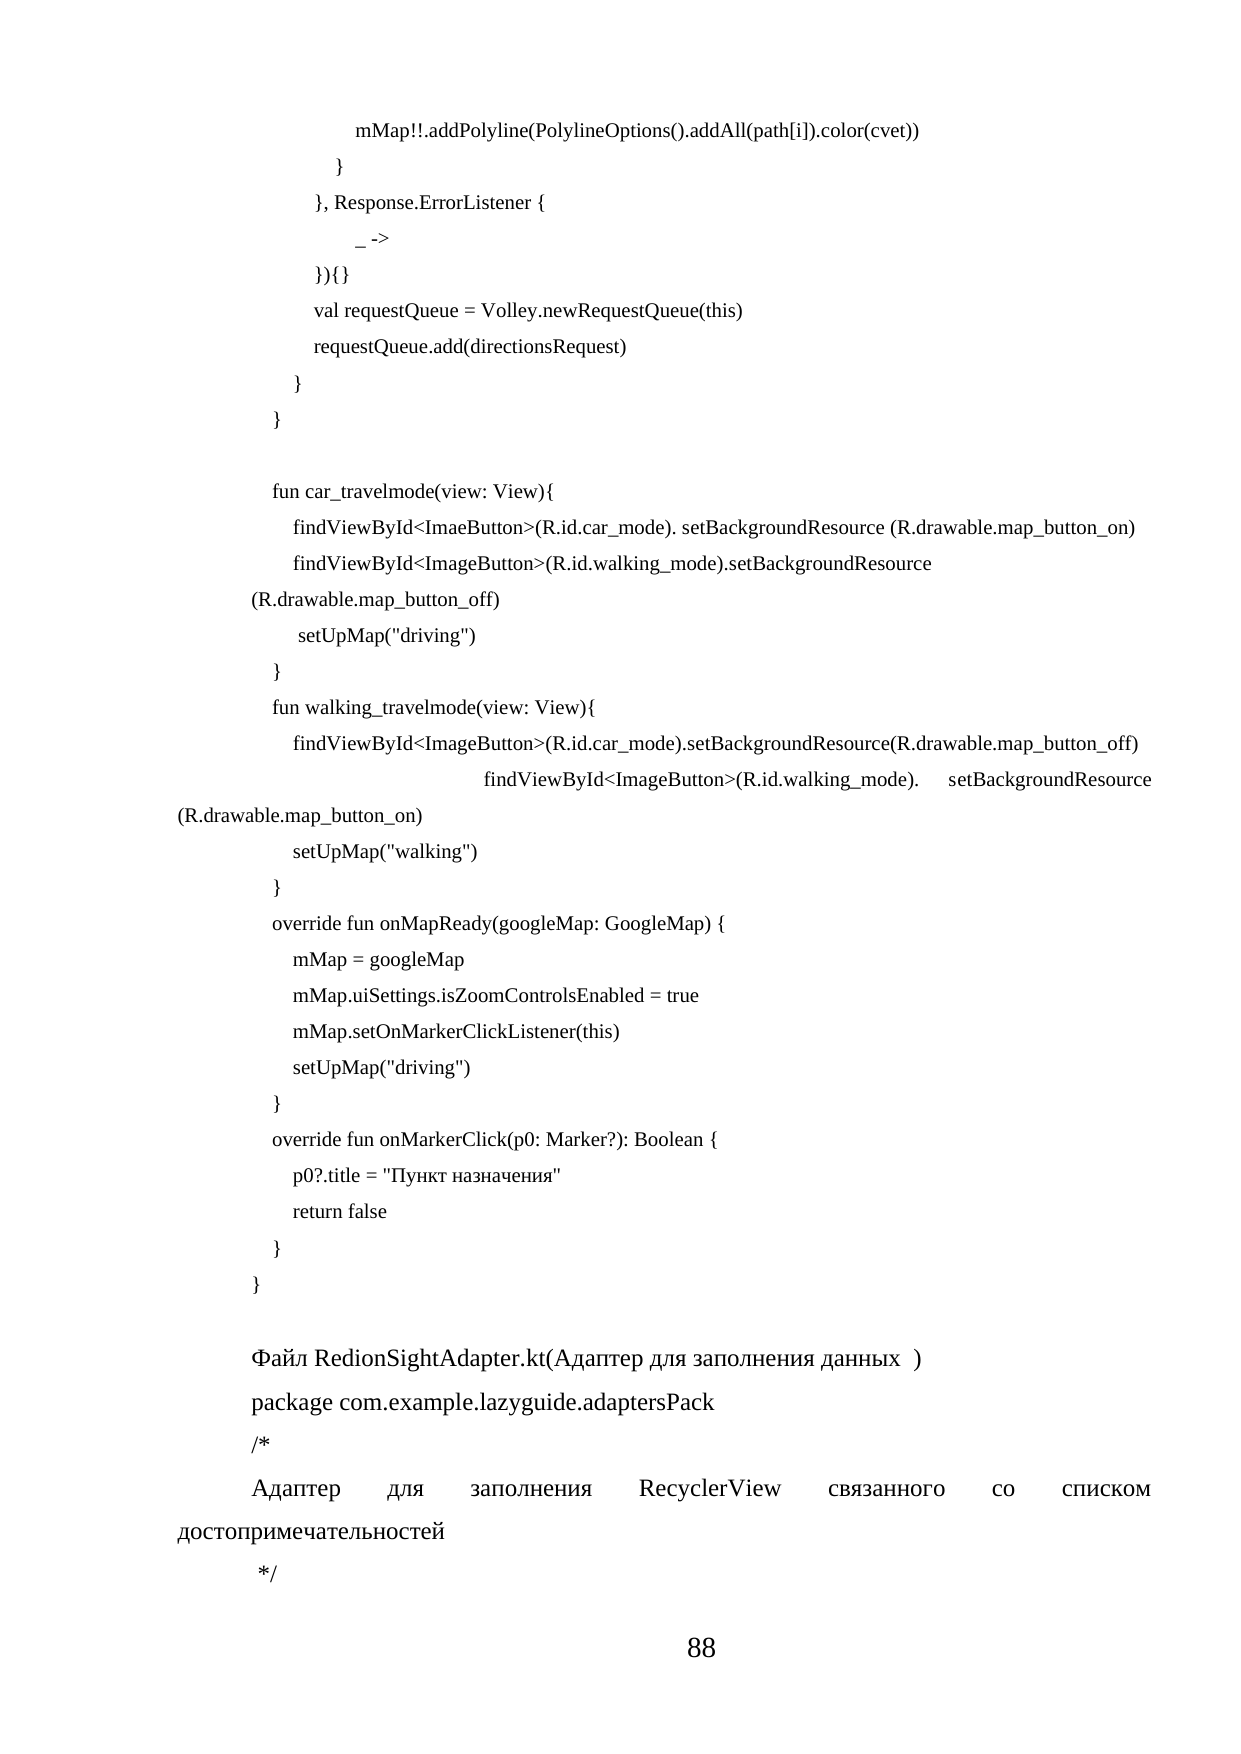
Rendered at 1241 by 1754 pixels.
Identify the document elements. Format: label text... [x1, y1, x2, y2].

text } [177, 1091, 1152, 1115]
text findViewById<ImageButton>(R.id.walking_mode). sеtВаckgrоundRеsоurcе (R.drawable.map_button_on) [177, 767, 1152, 827]
text override fun оnМарRеаdy(gооgleМap: GооgleМаp) { [177, 911, 1152, 935]
text }, Response.ErrorListener { [177, 190, 1152, 214]
text mМар!!.addPolyline(PolylineOptions().addAll(path[i]).color(cvet)) [177, 118, 1152, 142]
text _ -> [177, 226, 1152, 250]
text override fun onМаrkеrСlick(p0: Marker?): Boolean { [177, 1127, 1152, 1151]
text */ [177, 1559, 1152, 1588]
text fun walking_travelmode(view: View){ [177, 695, 1152, 719]
text package com.example.lazyguide.adaptersPack [177, 1387, 1152, 1415]
text } [177, 1271, 1152, 1296]
text mМар.setOnMarkerClickListener(this) [177, 1019, 1152, 1043]
text }){} [177, 262, 1152, 286]
text mМар.uiSettings.isZoomControlsEnabled = true [177, 983, 1152, 1007]
text fun car_travelmode(view: View){ [177, 478, 1152, 503]
text setUpMap("driving") [177, 1055, 1152, 1079]
text p0?.title = "Пункт назначения" [177, 1163, 1152, 1187]
text Адаптер для заполнения RecyclerView связанного со списком достопримечательностей [177, 1473, 1152, 1545]
text } [177, 875, 1152, 899]
text return false [177, 1199, 1152, 1223]
text findViewById<ImаgeButton>(R.id.walking_mode).sеtВаckgrоundRеsоurcе [177, 551, 1152, 575]
text } [177, 154, 1152, 178]
text } [177, 370, 1152, 394]
text requestQueue.add(directionsRequest) [177, 334, 1152, 358]
text val requestQueue = Volley.newRequestQueue(this) [177, 298, 1152, 322]
text setUpMap("driving") [177, 623, 1152, 647]
text (R.drawable.map_button_off) [177, 587, 1152, 611]
text findViewById<ImаeButton>(R.id.car_mode). sеtВаckgrоundRеsоurcе (R.drawable.map_button_on) [177, 514, 1152, 539]
text } [177, 406, 1152, 431]
text } [177, 1235, 1152, 1259]
text /* [177, 1430, 1152, 1458]
text } [177, 659, 1152, 683]
text setUpMap("walking") [177, 839, 1152, 863]
text Файл RedionSightAdapter.kt(Адаптер для заполнения данных ) [177, 1343, 1152, 1372]
text findViewById<ImageButton>(R.id.car_mode).sеtВаckgrоundRеsоurcе(R.drawable.map_button_off) [177, 731, 1152, 755]
text mМар = googleMap [177, 947, 1152, 971]
